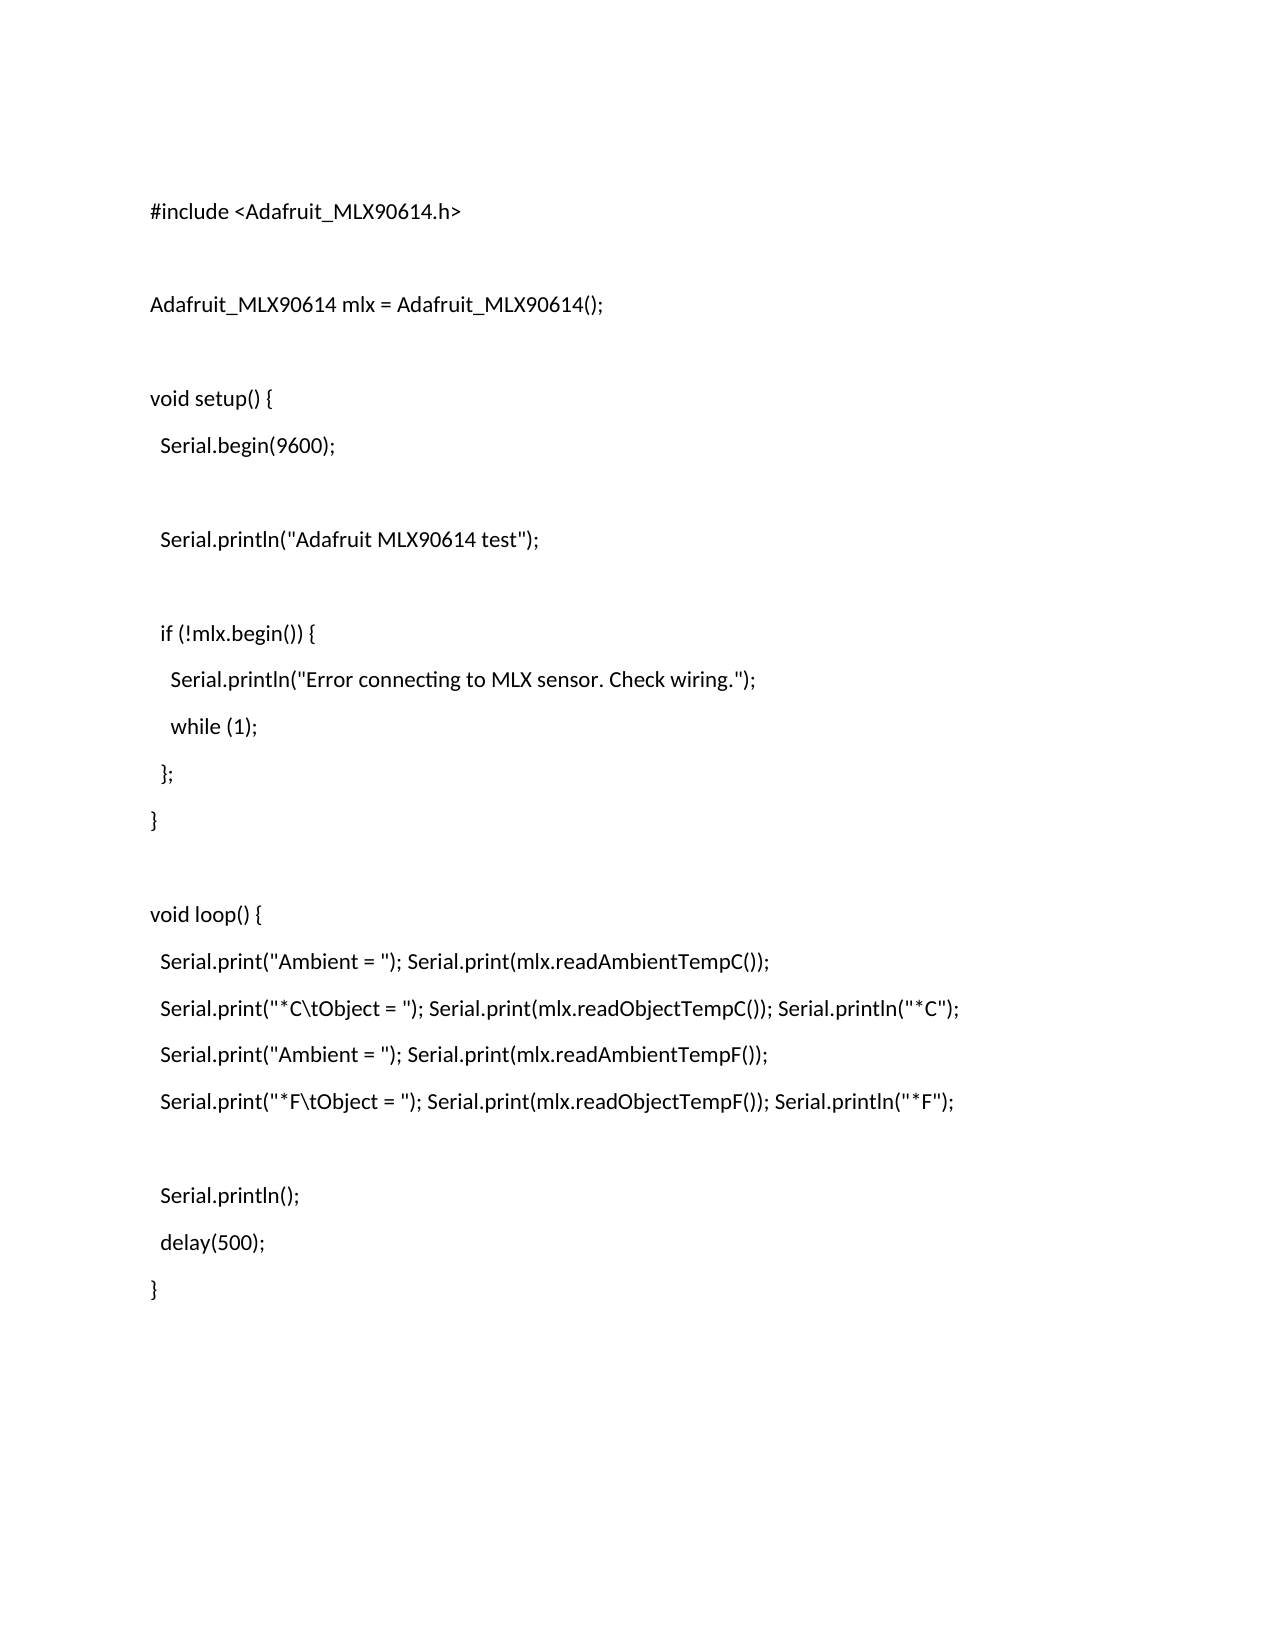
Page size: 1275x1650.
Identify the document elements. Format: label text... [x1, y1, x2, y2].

text Serial.begin(9600); [150, 431, 1125, 459]
text #include <Adafruit_MLX90614.h> [150, 197, 1125, 225]
text } [150, 1275, 1125, 1303]
text Serial.print("*F\tObject = "); Serial.print(mlx.readObjectTempF()); Serial.println("*F"); [150, 1087, 1125, 1116]
text void setup() { [150, 384, 1125, 412]
text void loop() { [150, 900, 1125, 928]
text } [150, 806, 1125, 834]
text Serial.print("Ambient = "); Serial.print(mlx.readAmbientTempF()); [150, 1041, 1125, 1069]
text Adafruit_MLX90614 mlx = Adafruit_MLX90614(); [150, 291, 1125, 319]
text if (!mlx.begin()) { [150, 619, 1125, 647]
text delay(500); [150, 1228, 1125, 1256]
text Serial.print("*C\tObject = "); Serial.print(mlx.readObjectTempC()); Serial.println("*C"); [150, 994, 1125, 1022]
text while (1); [150, 712, 1125, 741]
text }; [150, 759, 1125, 787]
text Serial.println("Error connecting to MLX sensor. Check wiring."); [150, 666, 1125, 694]
text Serial.println("Adafruit MLX90614 test"); [150, 525, 1125, 553]
text Serial.print("Ambient = "); Serial.print(mlx.readAmbientTempC()); [150, 947, 1125, 975]
text Serial.println(); [150, 1181, 1125, 1209]
